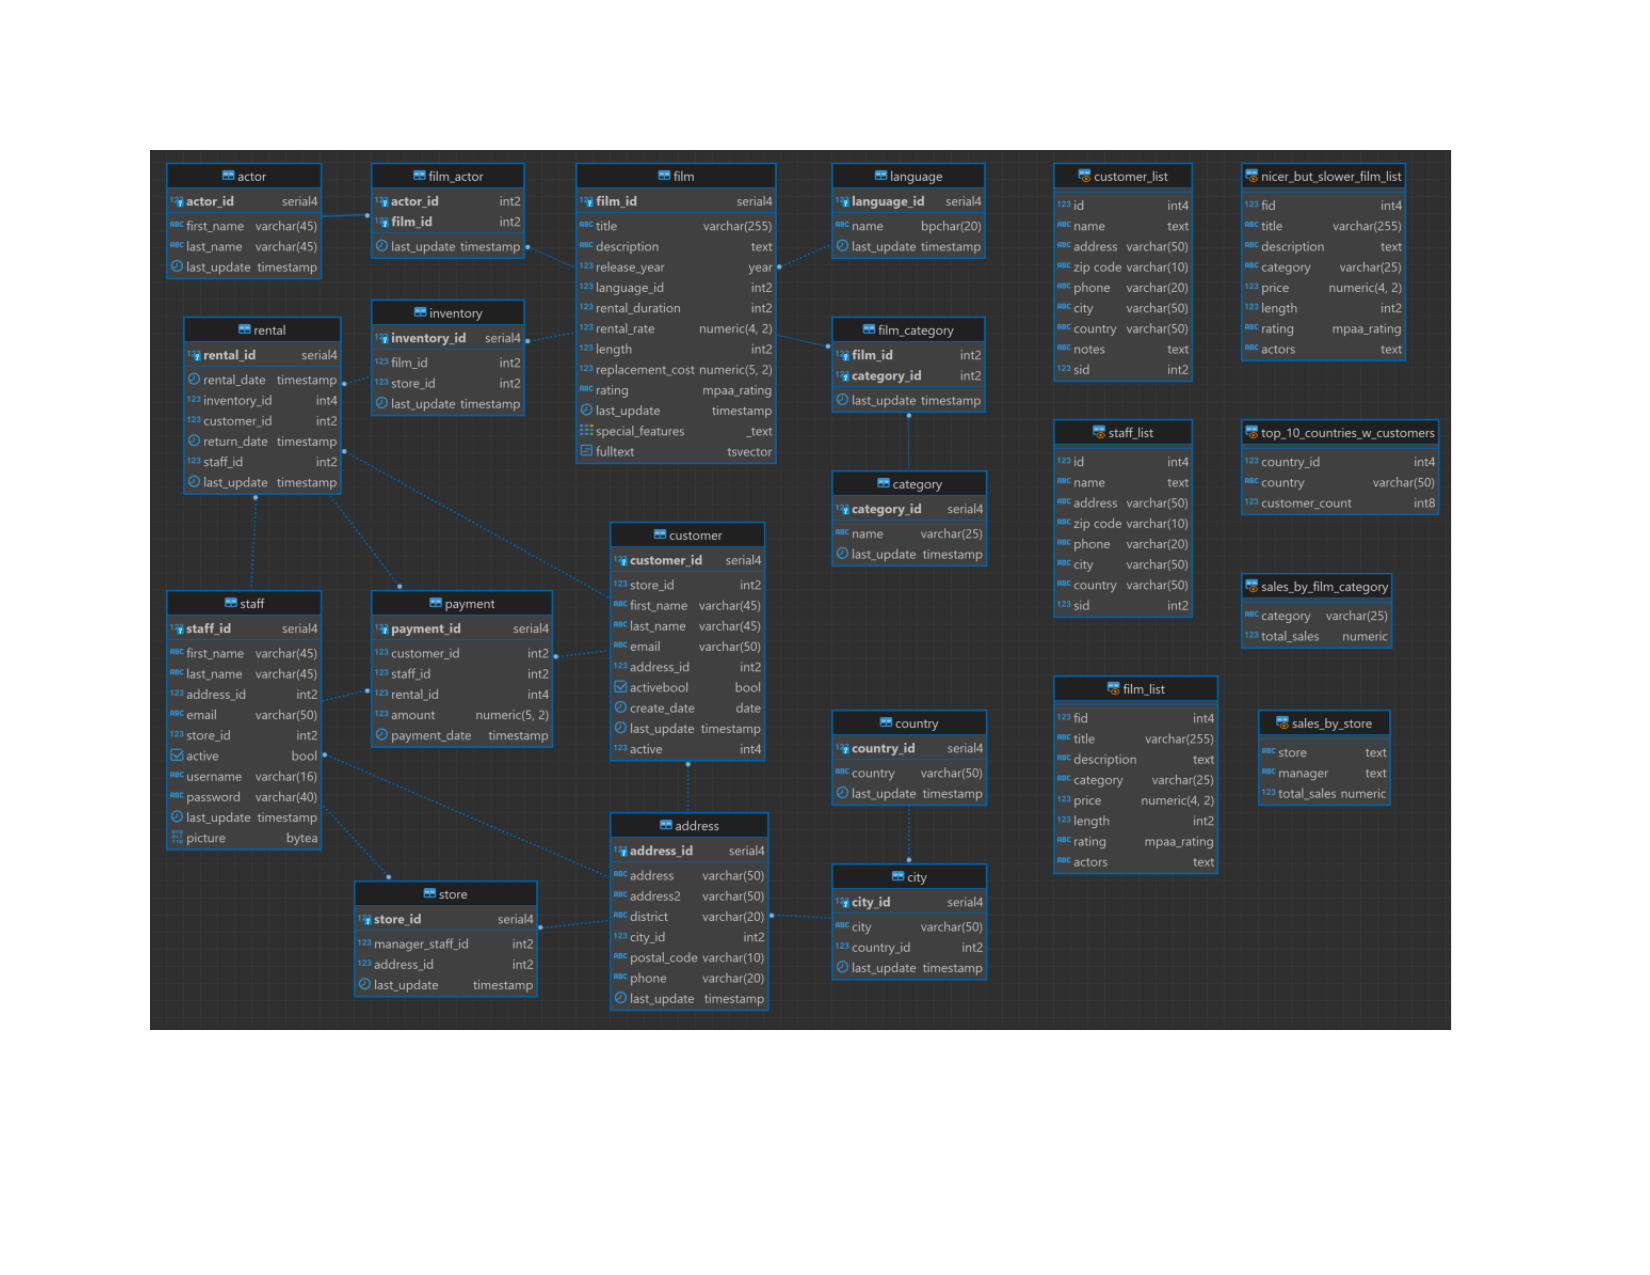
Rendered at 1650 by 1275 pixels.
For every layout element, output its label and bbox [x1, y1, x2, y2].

picture [150, 150, 1452, 1030]
